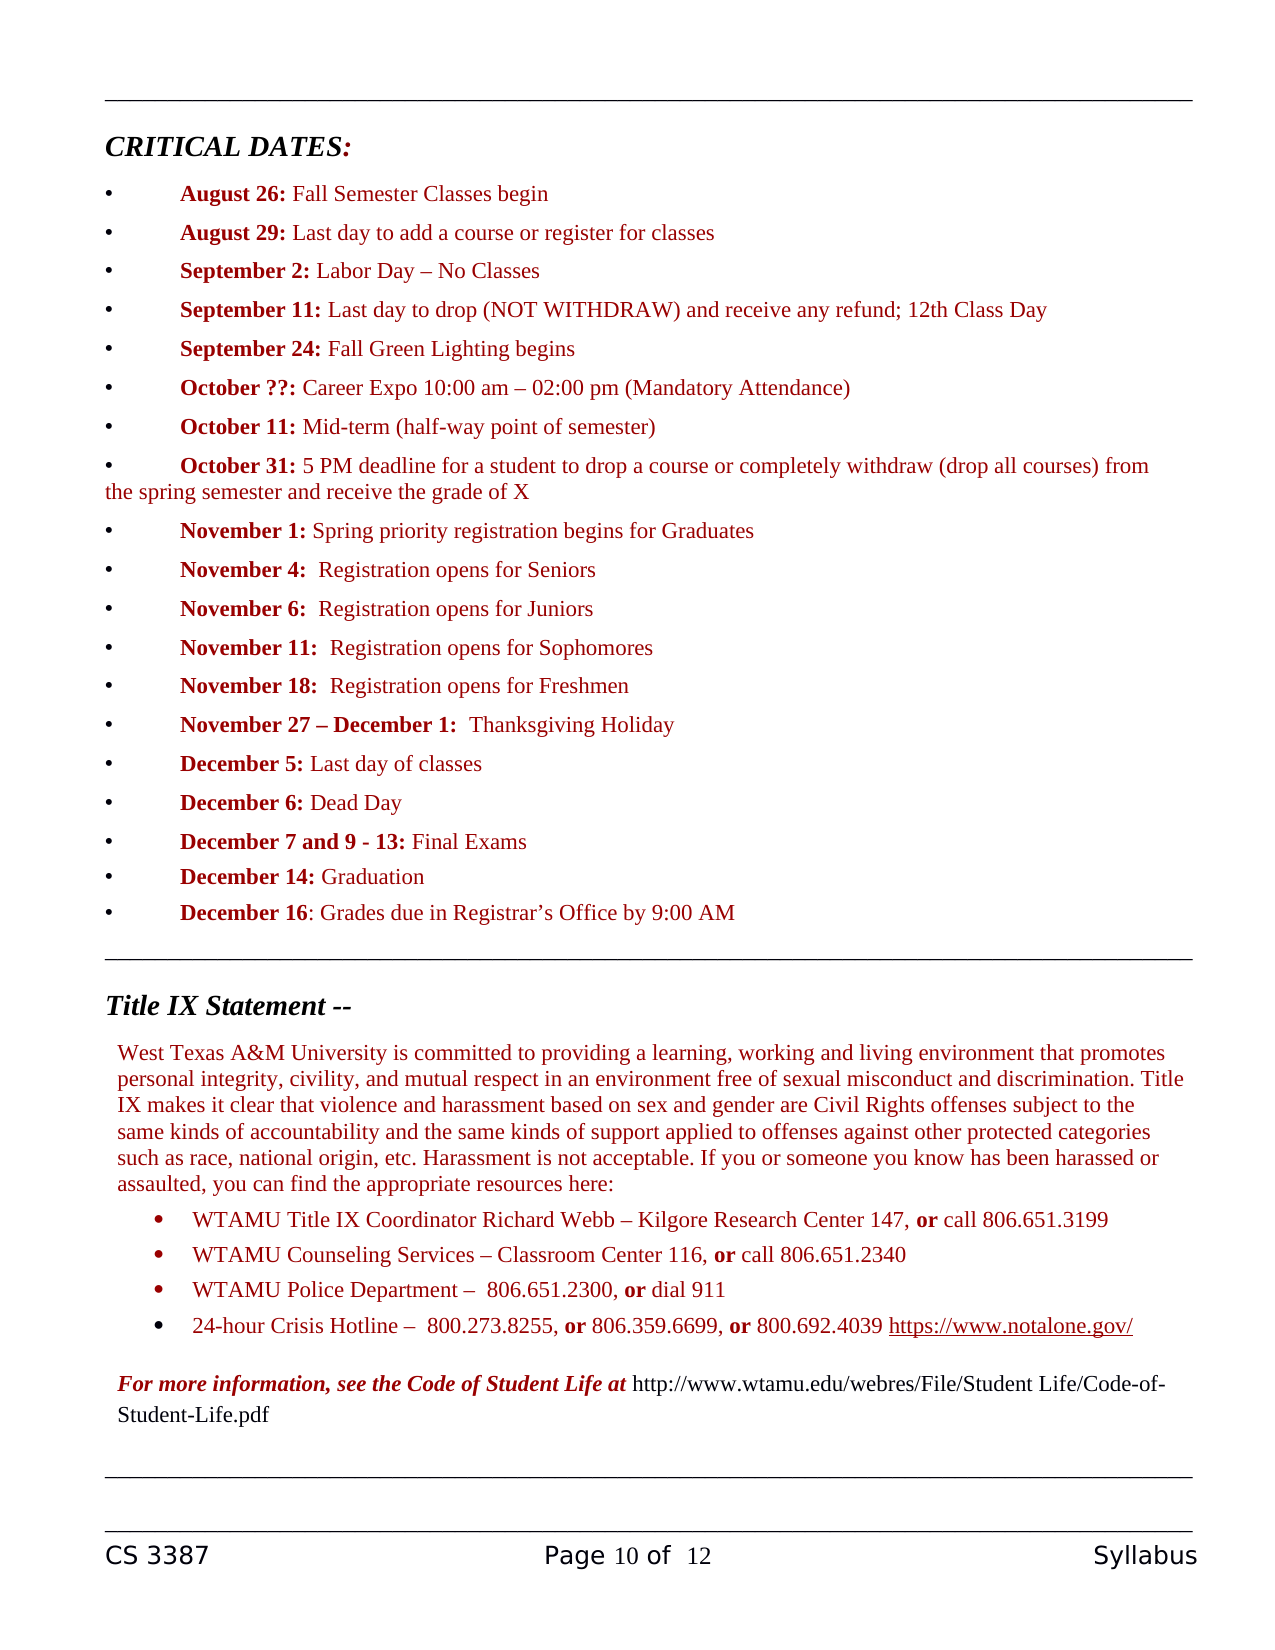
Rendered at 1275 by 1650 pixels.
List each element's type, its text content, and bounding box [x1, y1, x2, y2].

list October ??: Career Expo 10:00 am – 02:00 pm (Mandatory Attendance) [105, 374, 1182, 401]
list September 24: Fall Green Lighting begins [105, 335, 1182, 362]
list WTAMU Title IX Coordinator Richard Webb – Kilgore Research Center 147, or call 806.651.3199 [154, 1206, 1200, 1232]
list August 29: Last day to add a course or register for classes [105, 219, 1182, 245]
text West Texas A&M University is committed to providing a learning, working and living environment that promotes personal integrity, civility, and mutual respect in an environment free of sexual misconduct and discrimination. Title IX makes it clear that violence and harassment based on sex and gender are Civil Rights offenses subject to the same kinds of accountability and the same kinds of support applied to offenses against other protected categories such as race, national origin, etc. Harassment is not acceptable. If you or someone you know has been harassed or assaulted, you can find the appropriate resources here: [117, 1039, 1188, 1197]
list August 26: Fall Semester Classes begin [105, 180, 1182, 206]
list November 1: Spring priority registration begins for Graduates [105, 517, 1182, 543]
subtitle Title IX Statement -- [105, 988, 1200, 1021]
text _______________________________________________________________________________________ [105, 934, 1200, 963]
list November 27 – December 1: Thanksgiving Holiday [105, 711, 1182, 738]
list December 7 and 9 - 13: Final Exams [105, 828, 1182, 854]
list December 14: Graduation [105, 863, 1182, 889]
text _______________________________________________________________________________________ [105, 75, 1200, 104]
list WTAMU Counseling Services – Classroom Center 116, or call 806.651.2340 [154, 1241, 1200, 1267]
list October 11: Mid-term (half-way point of semester) [105, 413, 1182, 439]
list November 6: Registration opens for Juniors [105, 595, 1182, 621]
list October 31: 5 PM deadline for a student to drop a course or completely withdraw (drop all courses) from the spring semester and receive the grade of X [105, 452, 1182, 504]
text _______________________________________________________________________________________ [105, 1506, 1200, 1534]
list November 18: Registration opens for Freshmen [105, 672, 1182, 699]
list WTAMU Police Department – 806.651.2300, or dial 911 [154, 1276, 1200, 1303]
list September 11: Last day to drop (NOT WITHDRAW) and receive any refund; 12th Class Day [105, 296, 1182, 323]
list November 4: Registration opens for Seniors [105, 556, 1182, 582]
text _______________________________________________________________________________________ [105, 1452, 1200, 1481]
list December 16: Grades due in Registrar’s Office by 9:00 AM [105, 898, 1182, 925]
list December 5: Last day of classes [105, 750, 1182, 777]
list November 11: Registration opens for Sophomores [105, 634, 1182, 660]
text For more information, see the Code of Student Life at http://www.wtamu.edu/webres/File/Student Life/Code-of-Student-Life.pdf [117, 1371, 1188, 1427]
subtitle CRITICAL DATES: [105, 129, 1200, 162]
list 24-hour Crisis Hotline – 800.273.8255, or 806.359.6699, or 800.692.4039 https://www.notalone.gov/ [154, 1312, 1200, 1338]
list December 6: Dead Day [105, 789, 1182, 815]
list September 2: Labor Day – No Classes [105, 258, 1182, 284]
